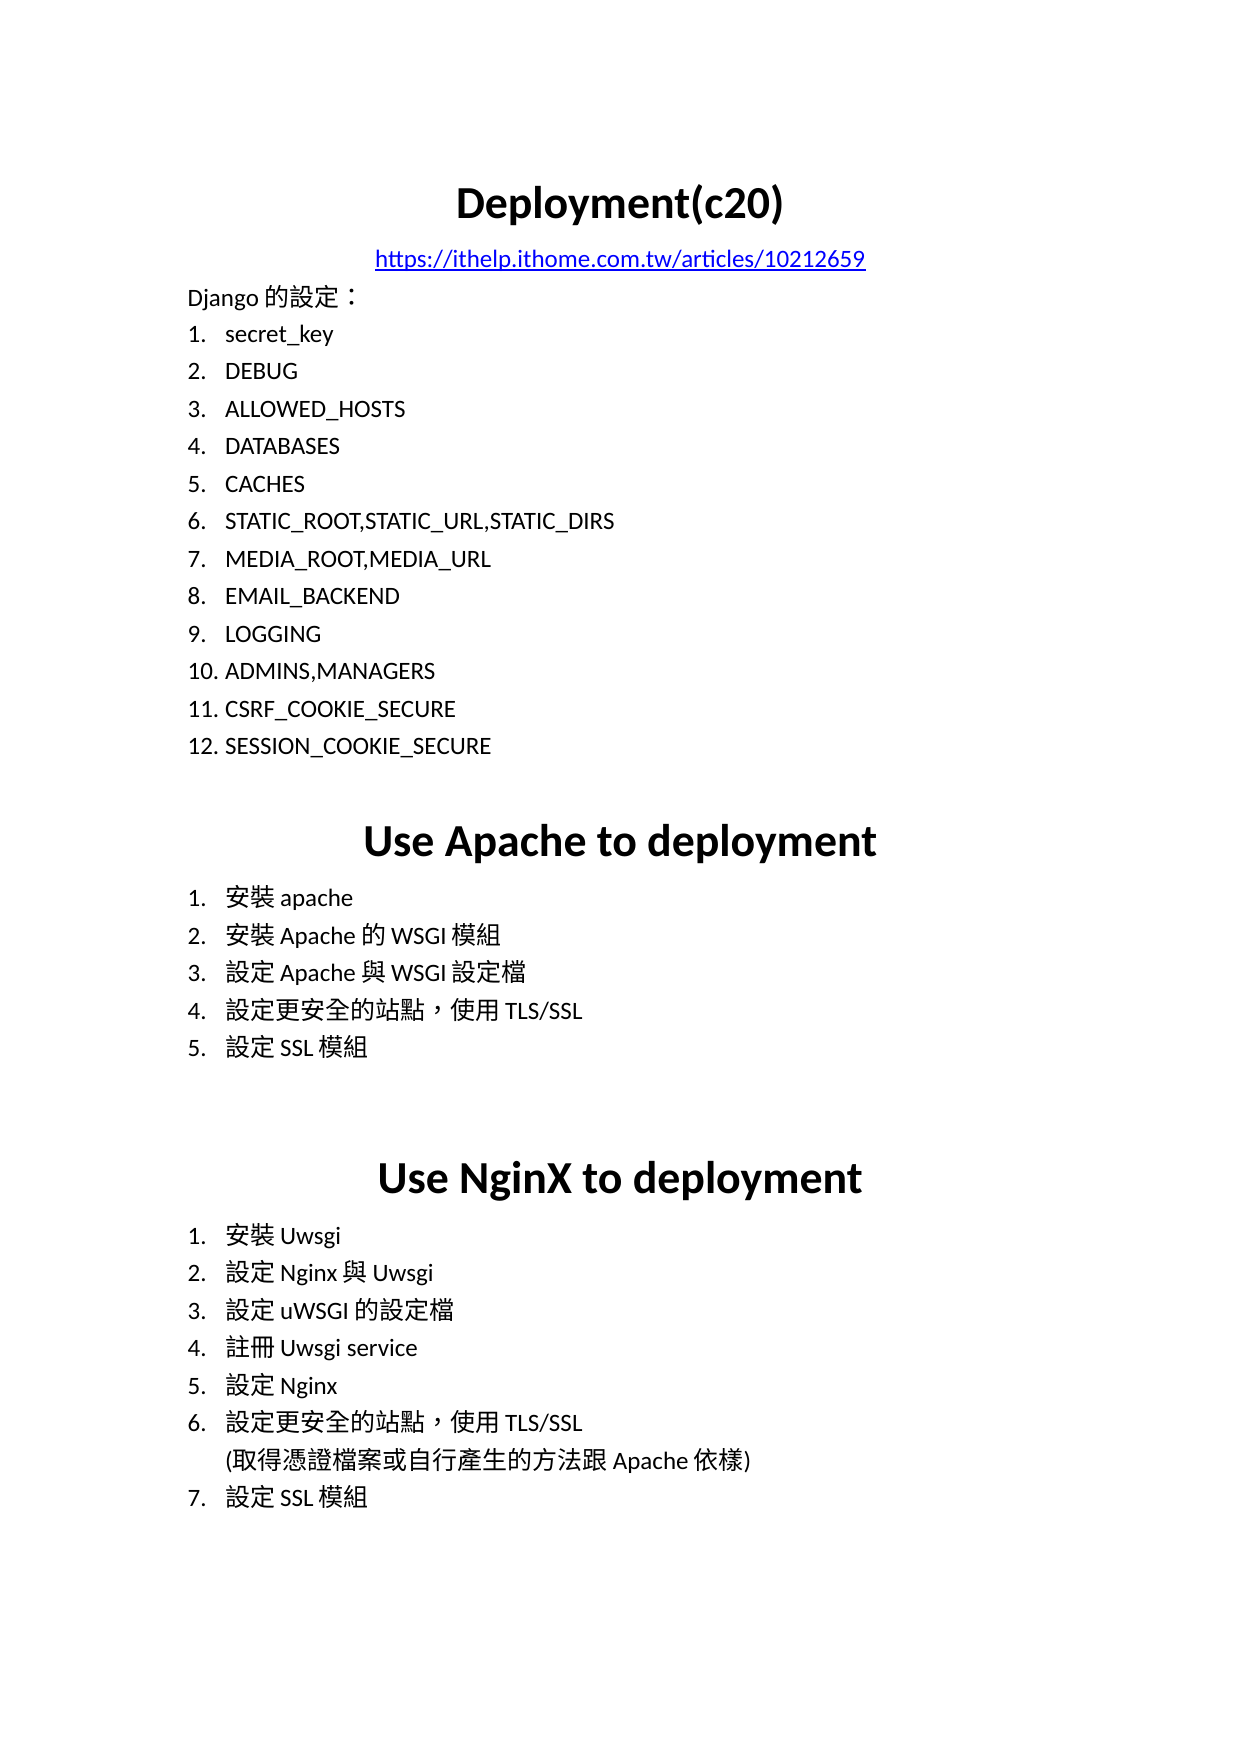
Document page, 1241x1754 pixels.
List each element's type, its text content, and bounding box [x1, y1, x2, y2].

list CSRF_COOKIE_SECURE [187, 689, 1053, 727]
list 設定更安全的站點，使用TLS/SSL [187, 1402, 1053, 1439]
list DEBUG [187, 352, 1053, 389]
text Deployment(c20) [187, 164, 1053, 239]
list 註冊Uwsgi service [187, 1327, 1053, 1364]
list (取得憑證檔案或自行產生的方法跟Apache依樣) [225, 1439, 1053, 1477]
list 安裝Apache的WSGI模組 [187, 914, 1053, 952]
text Use Apache to deployment [187, 802, 1053, 877]
list LOGGING [187, 614, 1053, 652]
list 設定SSL模組 [187, 1477, 1053, 1514]
text https://ithelp.ithome.com.tw/articles/10212659 [187, 239, 1053, 277]
text Django 的設定： [187, 277, 1053, 314]
text Use NginX to deployment [187, 1139, 1053, 1214]
list secret_key [187, 314, 1053, 352]
list 安裝apache [187, 877, 1053, 914]
list 設定Nginx與Uwsgi [187, 1252, 1053, 1289]
list ADMINS,MANAGERS [187, 652, 1053, 689]
list SESSION_COOKIE_SECURE [187, 727, 1053, 764]
list DATABASES [187, 427, 1053, 464]
list 設定Apache與WSGI設定檔 [187, 952, 1053, 989]
list ALLOWED_HOSTS [187, 389, 1053, 427]
list CACHES [187, 464, 1053, 502]
list 設定更安全的站點，使用TLS/SSL [187, 989, 1053, 1027]
list MEDIA_ROOT,MEDIA_URL [187, 539, 1053, 577]
list EMAIL_BACKEND [187, 577, 1053, 614]
list 設定SSL模組 [187, 1027, 1053, 1064]
list 設定Nginx [187, 1364, 1053, 1402]
list STATIC_ROOT,STATIC_URL,STATIC_DIRS [187, 502, 1053, 539]
list 設定uWSGI的設定檔 [187, 1289, 1053, 1327]
list 安裝Uwsgi [187, 1214, 1053, 1252]
